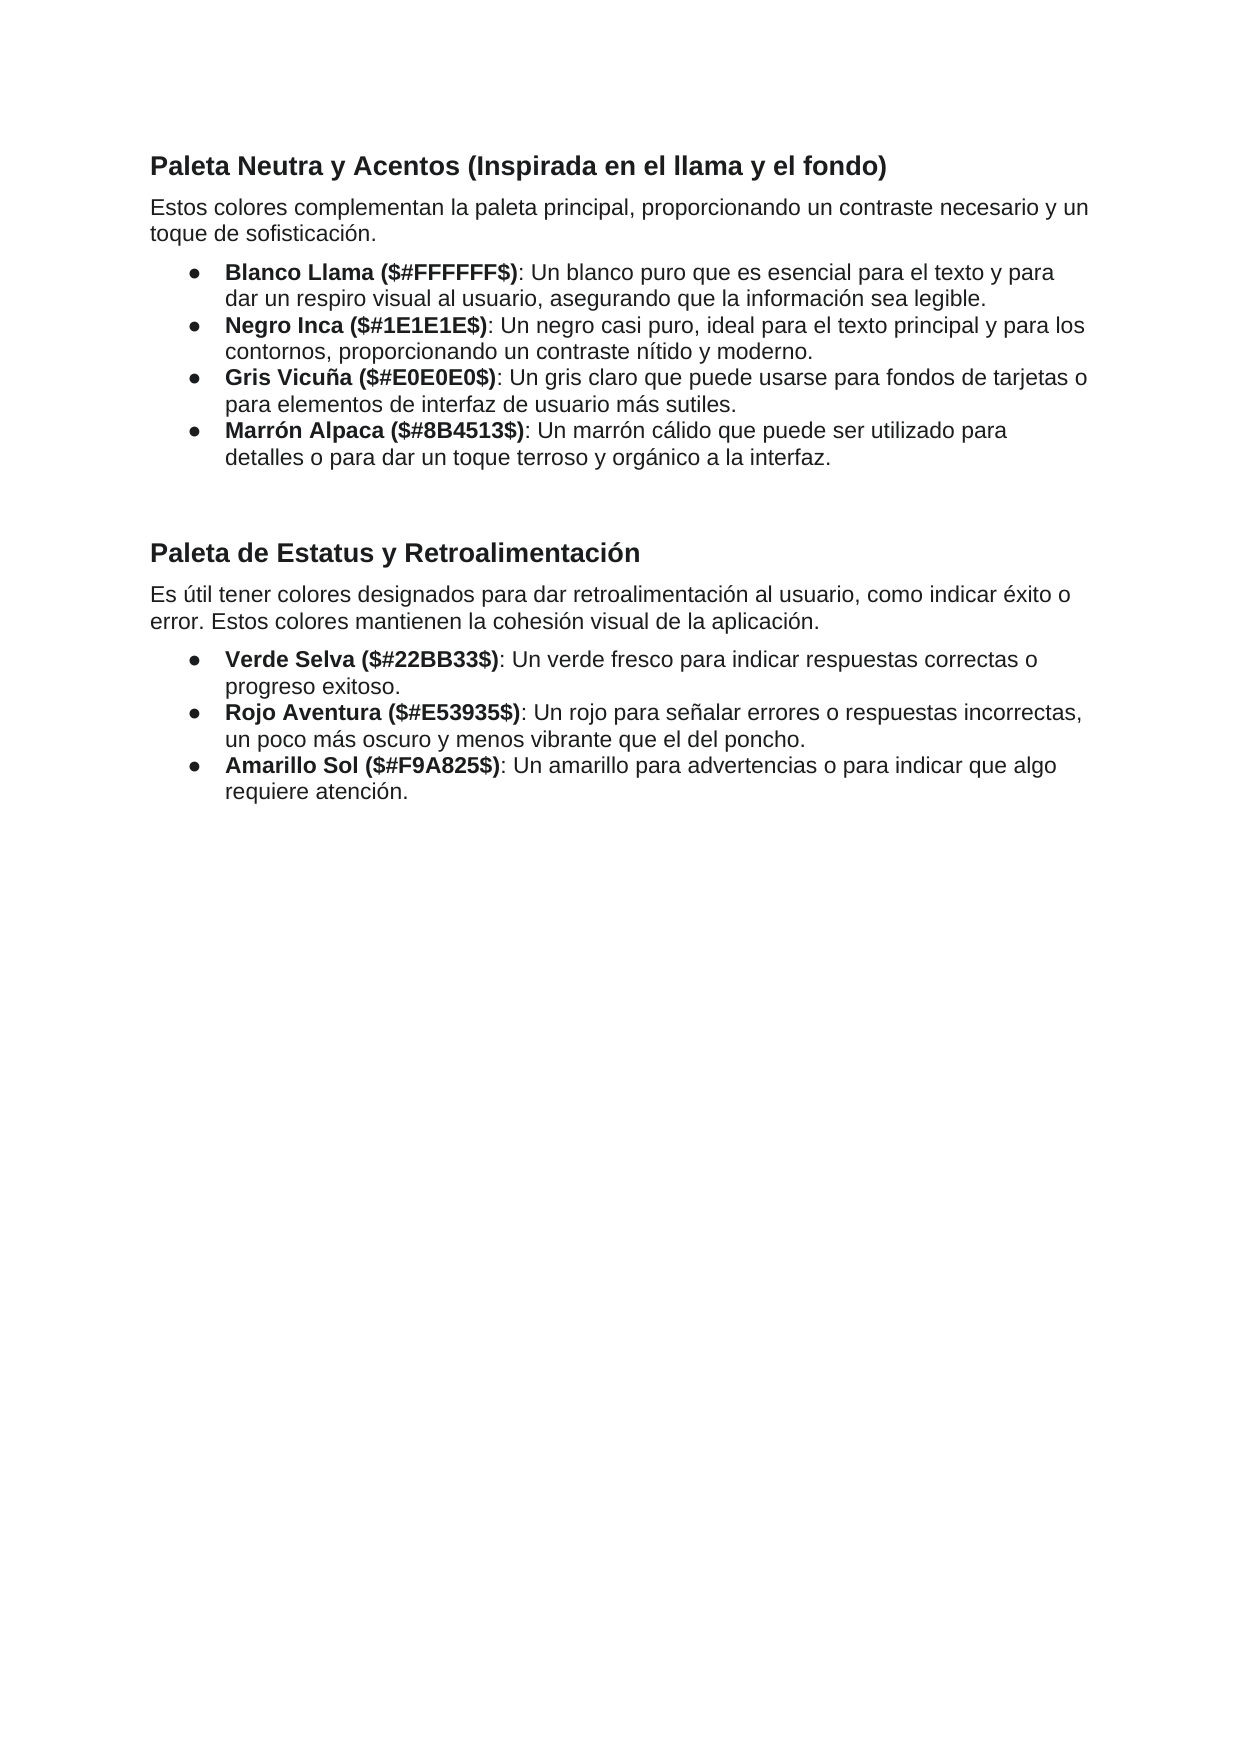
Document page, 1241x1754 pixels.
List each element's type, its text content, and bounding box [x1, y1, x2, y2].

text Estos colores complementan la paleta principal, proporcionando un contraste necesario y un toque de sofisticación. [150, 194, 1090, 246]
subtitle Paleta Neutra y Acentos (Inspirada en el llama y el fondo) [150, 150, 1090, 181]
list Marrón Alpaca ($#8B4513$): Un marrón cálido que puede ser utilizado para detalles o para dar un toque terroso y orgánico a la interfaz. [187, 417, 1090, 470]
list Amarillo Sol ($#F9A825$): Un amarillo para advertencias o para indicar que algo requiere atención. [187, 752, 1090, 804]
text Es útil tener colores designados para dar retroalimentación al usuario, como indicar éxito o error. Estos colores mantienen la cohesión visual de la aplicación. [150, 581, 1090, 634]
list Rojo Aventura ($#E53935$): Un rojo para señalar errores o respuestas incorrectas, un poco más oscuro y menos vibrante que el del poncho. [187, 699, 1090, 752]
list Blanco Llama ($#FFFFFF$): Un blanco puro que es esencial para el texto y para dar un respiro visual al usuario, asegurando que la información sea legible. [187, 259, 1090, 312]
list Gris Vicuña ($#E0E0E0$): Un gris claro que puede usarse para fondos de tarjetas o para elementos de interfaz de usuario más sutiles. [187, 364, 1090, 417]
list Negro Inca ($#1E1E1E$): Un negro casi puro, ideal para el texto principal y para los contornos, proporcionando un contraste nítido y moderno. [187, 312, 1090, 364]
subtitle Paleta de Estatus y Retroalimentación [150, 537, 1090, 569]
list Verde Selva ($#22BB33$): Un verde fresco para indicar respuestas correctas o progreso exitoso. [187, 646, 1090, 699]
